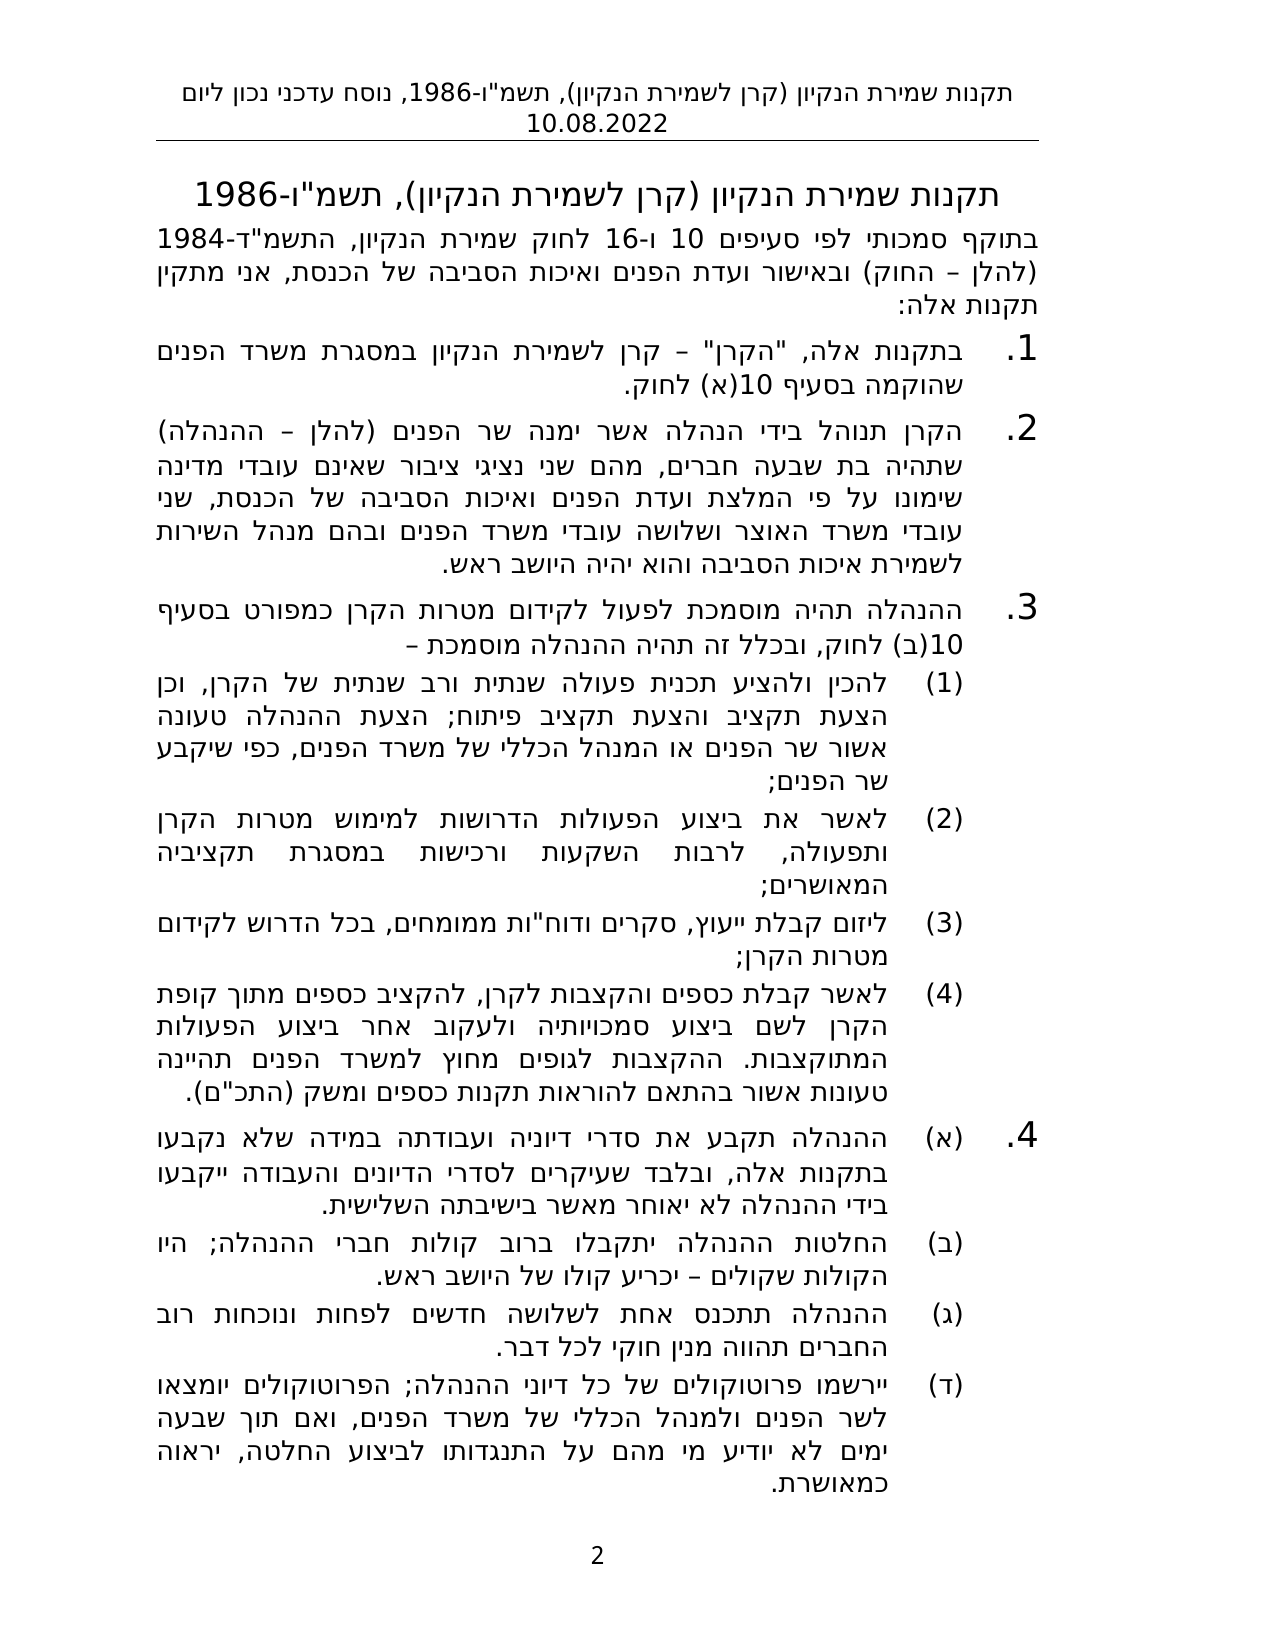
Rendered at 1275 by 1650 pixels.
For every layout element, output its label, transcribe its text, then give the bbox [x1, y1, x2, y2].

text 4. (א) ההנהלה תקבע את סדרי דיוניה ועבודתה במידה שלא נקבעו בתקנות אלה, ובלבד שעיקרים לסדרי הדיונים והעבודה ייקבעו בידי ההנהלה לא יאוחר מאשר בישיבתה השלישית. [156, 1120, 1039, 1227]
text תקנות שמירת הנקיון (קרן לשמירת הנקיון), תשמ"ו-1986 [156, 182, 1039, 221]
text (2) לאשר את ביצוע הפעולות הדרושות למימוש מטרות הקרן ותפעולה, לרבות השקעות ורכישות במסגרת תקציביה המאושרים; [156, 809, 964, 907]
text (ב) החלטות ההנהלה יתקבלו ברוב קולות חברי ההנהלה; היו הקולות שקולים – יכריע קולו של היושב ראש. [156, 1234, 964, 1298]
text (4) לאשר קבלת כספים והקצבות לקרן, להקציב כספים מתוך קופת הקרן לשם ביצוע סמכויותיה ולעקוב אחר ביצוע הפעולות המתוקצבות. ההקצבות לגופים מחוץ למשרד הפנים תהיינה טעונות אשור בהתאם להוראות תקנות כספים ומשק (התכ"ם). [156, 984, 964, 1114]
text (ד) יירשמו פרוטוקולים של כל דיוני ההנהלה; הפרוטוקולים יומצאו לשר הפנים ולמנהל הכללי של משרד הפנים, ואם תוך שבעה ימים לא יודיע מי מהם על התנגדותו לביצוע החלטה, יראוה כמאושרת. [156, 1375, 964, 1505]
text 2. הקרן תנוהל בידי הנהלה אשר ימנה שר הפנים (להלן – ההנהלה) שתהיה בת שבעה חברים, מהם שני נציגי ציבור שאינם עובדי מדינה שימונו על פי המלצת ועדת הפנים ואיכות הסביבה של הכנסת, שני עובדי משרד האוצר ושלושה עובדי משרד הפנים ובהם מנהל השירות לשמירת איכות הסביבה והוא יהיה היושב ראש. [156, 413, 1039, 586]
text 3. ההנהלה תהיה מוסמכת לפעול לקידום מטרות הקרן כמפורט בסעיף 10(ב) לחוק, ובכלל זה תהיה ההנהלה מוסמכת – [156, 592, 1039, 667]
text 1. בתקנות אלה, "הקרן" – קרן לשמירת הנקיון במסגרת משרד הפנים שהוקמה בסעיף 10(א) לחוק. [156, 333, 1039, 407]
text (1) להכין ולהציע תכנית פעולה שנתית ורב שנתית של הקרן, וכן הצעת תקציב והצעת תקציב פיתוח; הצעת ההנהלה טעונה אשור שר הפנים או המנהל הכללי של משרד הפנים, כפי שיקבע שר הפנים; [156, 673, 964, 803]
text בתוקף סמכותי לפי סעיפים 10 ו-16 לחוק שמירת הנקיון, התשמ"ד-1984 (להלן – החוק) ובאישור ועדת הפנים ואיכות הסביבה של הכנסת, אני מתקין תקנות אלה: [156, 229, 1039, 327]
text (ג) ההנהלה תתכנס אחת לשלושה חדשים לפחות ונוכחות רוב החברים תהווה מנין חוקי לכל דבר. [156, 1304, 964, 1369]
text (3) ליזום קבלת ייעוץ, סקרים ודוח"ות ממומחים, בכל הדרוש לקידום מטרות הקרן; [156, 913, 964, 977]
